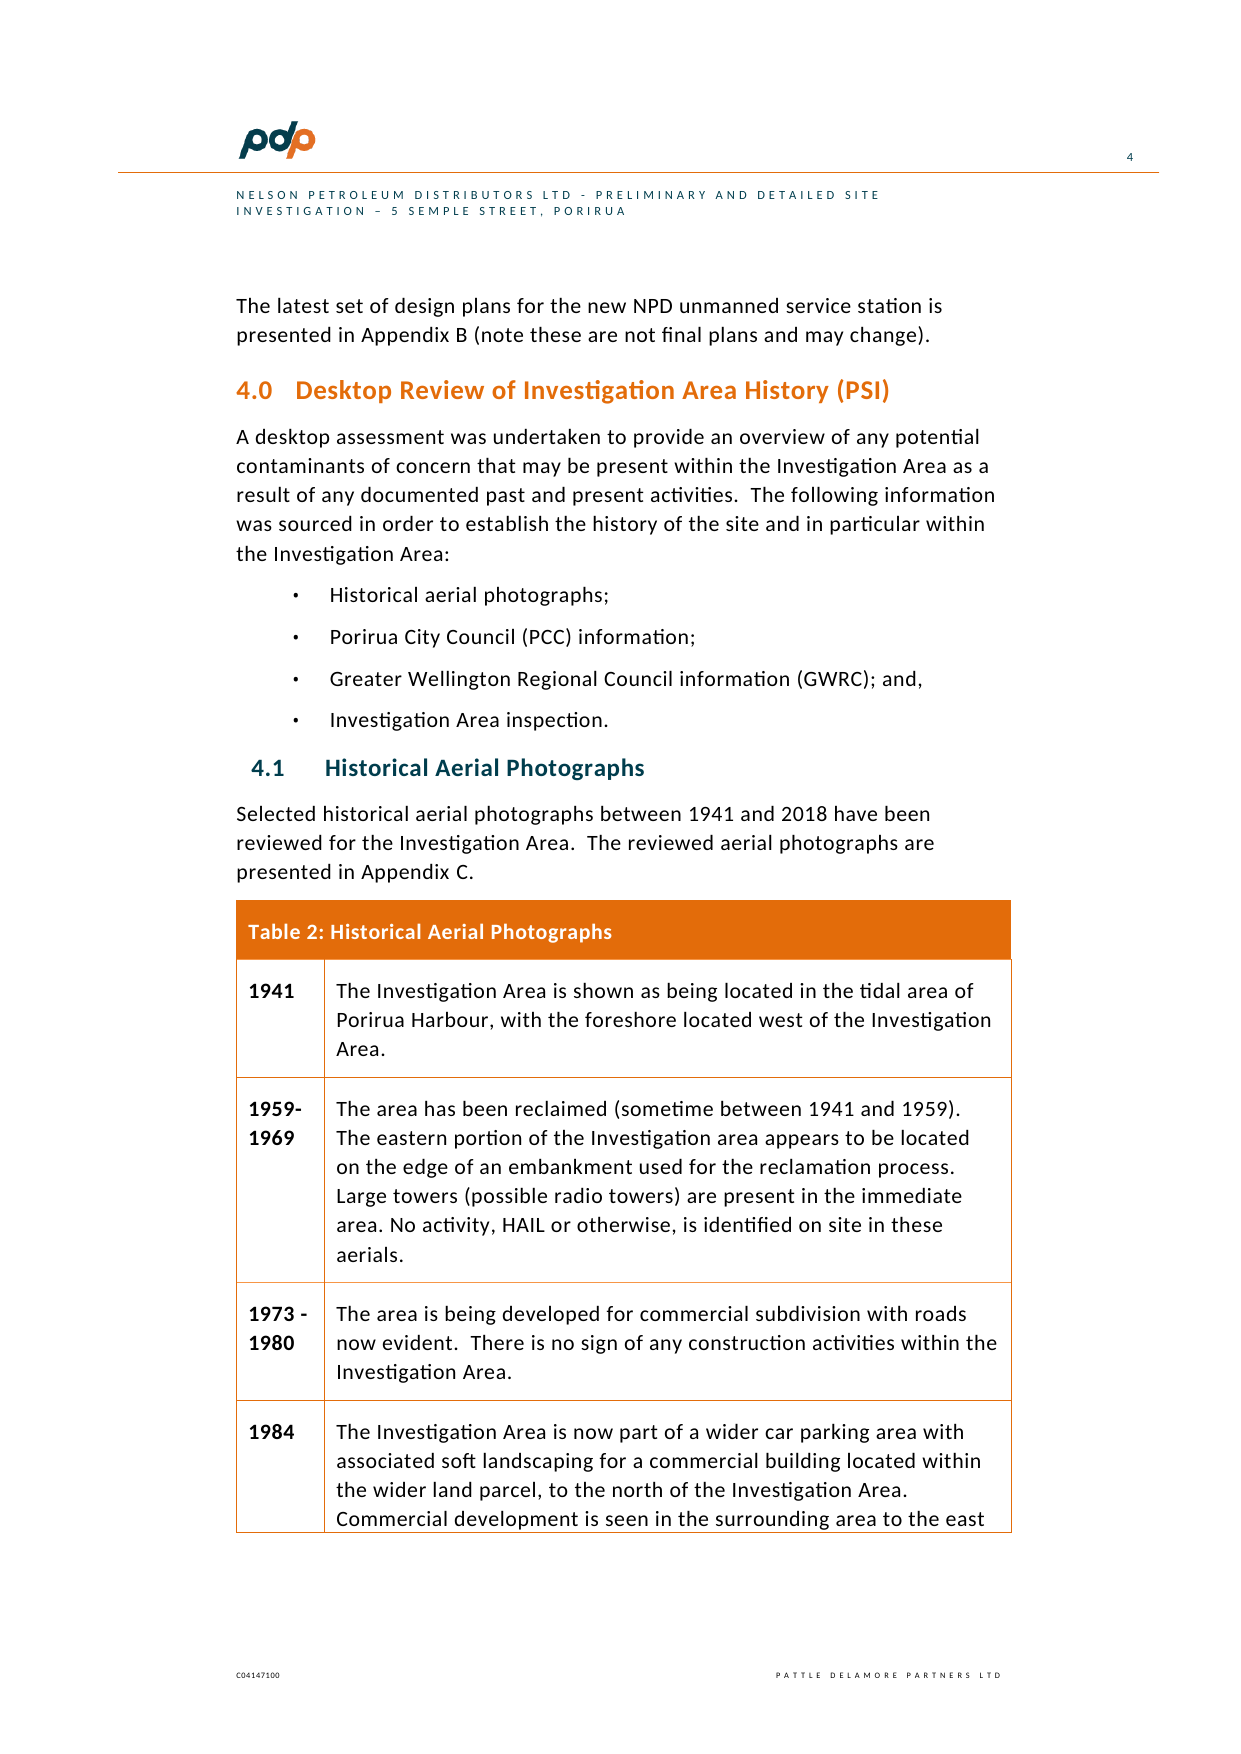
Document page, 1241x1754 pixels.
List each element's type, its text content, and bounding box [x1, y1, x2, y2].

text A desktop assessment was undertaken to provide an overview of any potential contaminants of concern that may be present within the Investigation Area as a result of any documented past and present activities. The following information was sourced in order to establish the history of the site and in particular within the Investigation Area: [236, 421, 1012, 566]
picture [595, 207, 600, 215]
picture [758, 191, 764, 199]
picture [267, 207, 272, 215]
picture [396, 191, 403, 199]
table_cell The area is being developed for commercial subdivision with roads now evident. There is no sign of any construction activities within the Investigation Area. [325, 1283, 1011, 1400]
list Investigation Area inspection. [292, 704, 1012, 733]
picture [530, 207, 536, 215]
picture [471, 191, 476, 199]
picture [419, 207, 424, 215]
picture [392, 207, 397, 215]
table_cell 1984 [237, 1401, 324, 1532]
picture [504, 191, 511, 199]
table_cell 1941 [237, 960, 324, 1077]
table_cell The Investigation Area is shown as being located in the tidal area of Porirua Harbour, with the foreshore located west of the Investigation Area. [325, 960, 1011, 1077]
picture [303, 207, 310, 215]
picture [577, 207, 582, 215]
picture [617, 209, 624, 215]
table_cell 1959-1969 [237, 1078, 324, 1282]
table_header Table 2: Historical Aerial Photographs [237, 901, 1011, 959]
picture [676, 192, 683, 199]
picture [827, 191, 833, 199]
picture [315, 207, 322, 215]
list Historical aerial photographs; [292, 579, 1012, 608]
subtitle Desktop Review of Investigation Area History (PSI) [236, 373, 1012, 406]
picture [699, 191, 705, 199]
table_cell The area has been reclaimed (sometime between 1941 and 1959). The eastern portion of the Investigation area appears to be located on the edge of an embankment used for the reclamation process. Large towers (possible radio towers) are present in the immediate area. No activity, HAIL or otherwise, is identified on site in these aerials. [325, 1078, 1011, 1282]
picture [817, 191, 822, 199]
picture [489, 207, 495, 215]
picture [563, 191, 569, 199]
picture [789, 193, 796, 199]
picture [482, 191, 488, 199]
picture [249, 191, 254, 199]
picture [1126, 153, 1132, 161]
picture [463, 207, 468, 215]
picture [554, 207, 559, 215]
picture [715, 191, 722, 199]
picture [429, 207, 438, 215]
picture [596, 191, 601, 199]
picture [552, 191, 558, 199]
list Greater Wellington Regional Council information (GWRC); and, [292, 662, 1012, 691]
picture [779, 191, 785, 199]
picture [644, 191, 653, 199]
picture [255, 207, 262, 215]
picture [344, 207, 351, 215]
list Porirua City Council (PCC) information; [292, 621, 1012, 650]
picture [350, 191, 357, 199]
picture [236, 117, 317, 162]
table_cell 1973 - 1980 [237, 1283, 324, 1400]
text Selected historical aerial photographs between 1941 and 2018 have been reviewed for the Investigation Area. The reviewed aerial photographs are presented in Appendix C. [236, 798, 1012, 885]
picture [415, 191, 421, 199]
picture [516, 191, 521, 199]
subtitle Historical Aerial Photographs [251, 750, 1012, 783]
text The latest set of design plans for the new NPD unmanned service station is presented in Appendix B (note these are not final plans and may change). [236, 289, 1012, 348]
picture [309, 191, 314, 199]
picture [339, 191, 344, 199]
